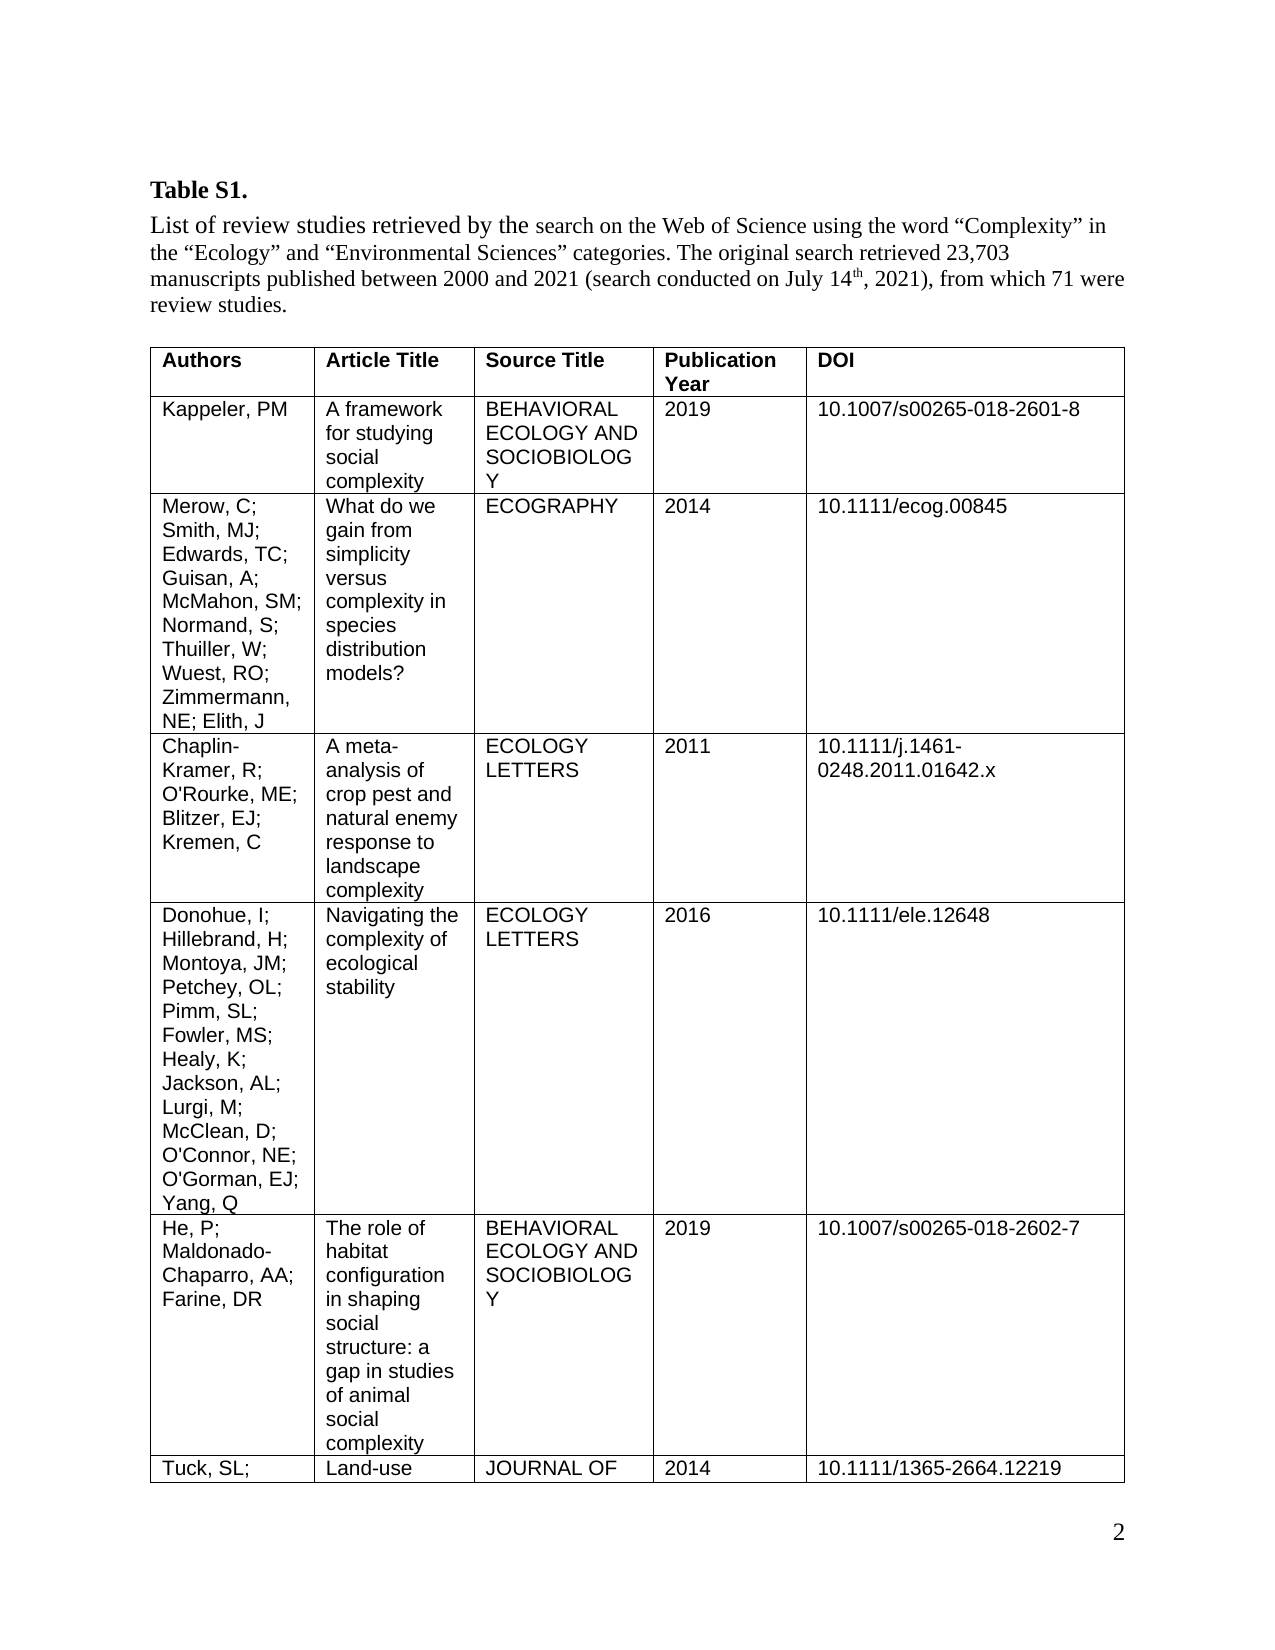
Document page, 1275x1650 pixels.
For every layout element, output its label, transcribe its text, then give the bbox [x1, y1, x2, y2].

table_cell BEHAVIORAL ECOLOGY AND SOCIOBIOLOGY [475, 397, 653, 492]
table_cell ECOLOGY LETTERS [475, 903, 653, 1214]
table_header Authors [151, 348, 314, 396]
table_header Publication Year [654, 348, 806, 396]
table_cell ECOGRAPHY [475, 494, 653, 733]
table_cell Merow, C; Smith, MJ; Edwards, TC; Guisan, A; McMahon, SM; Normand, S; Thuiller, W; Wuest, RO; Zimmermann, NE; Elith, J [151, 494, 314, 733]
table_cell 2014 [654, 494, 806, 733]
table_cell What do we gain from simplicity versus complexity in species distribution models? [315, 494, 474, 733]
table_cell He, P; Maldonado-Chaparro, AA; Farine, DR [151, 1215, 314, 1455]
table_cell 2019 [654, 397, 806, 492]
table_cell Navigating the complexity of ecological stability [315, 903, 474, 1214]
table_header Source Title [475, 348, 653, 396]
table_cell A meta-analysis of crop pest and natural enemy response to landscape complexity [315, 734, 474, 902]
table_cell 2016 [654, 903, 806, 1214]
table_cell 2019 [654, 1215, 806, 1455]
table_cell 2011 [654, 734, 806, 902]
table_cell Donohue, I; Hillebrand, H; Montoya, JM; Petchey, OL; Pimm, SL; Fowler, MS; Healy, K; Jackson, AL; Lurgi, M; McClean, D; O'Connor, NE; O'Gorman, EJ; Yang, Q [151, 903, 314, 1214]
table_cell 2014 [654, 1456, 806, 1482]
text List of review studies retrieved by the search on the Web of Science using the word “Complexity” in the “Ecology” and “Environmental Sciences” categories. The original search retrieved 23,703 manuscripts published between 2000 and 2021 (search conducted on July 14th, 2021), from which 71 were review studies. [150, 210, 1125, 318]
subtitle Table S1. [150, 175, 1125, 204]
table_header Article Title [315, 348, 474, 396]
table_cell BEHAVIORAL ECOLOGY AND SOCIOBIOLOGY [475, 1215, 653, 1455]
table_cell 10.1111/j.1461-0248.2011.01642.x [807, 734, 1124, 902]
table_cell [807, 1456, 1124, 1482]
table_cell Kappeler, PM [151, 397, 314, 492]
table_cell 10.1111/ele.12648 [807, 903, 1124, 1214]
table_cell The role of habitat configuration in shaping social structure: a gap in studies of animal social complexity [315, 1215, 474, 1455]
table_cell 10.1007/s00265-018-2601-8 [807, 397, 1124, 492]
table_cell A framework for studying social complexity [315, 397, 474, 492]
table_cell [151, 1456, 314, 1482]
table_cell 10.1111/ecog.00845 [807, 494, 1124, 733]
table_cell 10.1007/s00265-018-2602-7 [807, 1215, 1124, 1455]
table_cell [475, 1456, 653, 1482]
table_cell Chaplin-Kramer, R; O'Rourke, ME; Blitzer, EJ; Kremen, C [151, 734, 314, 902]
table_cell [315, 1456, 474, 1482]
table_cell ECOLOGY LETTERS [475, 734, 653, 902]
table_header DOI [807, 348, 1124, 396]
